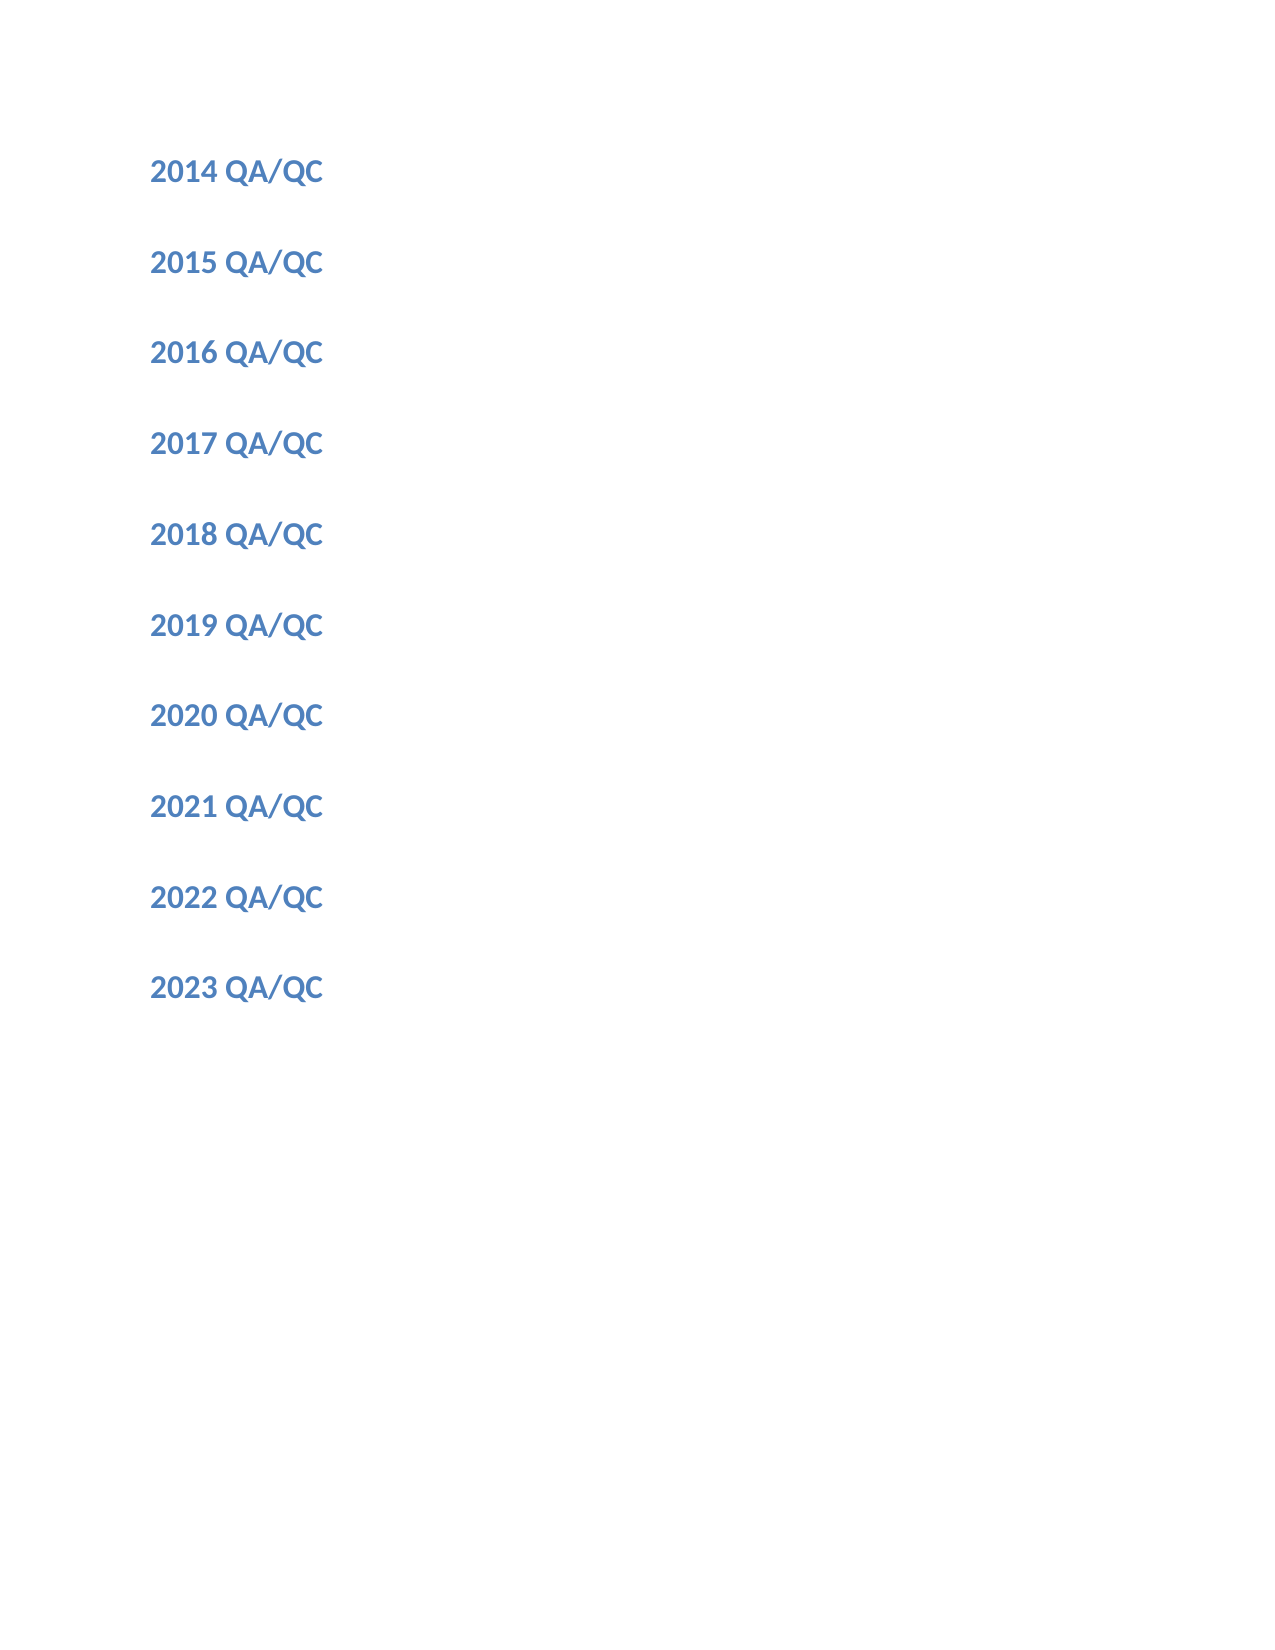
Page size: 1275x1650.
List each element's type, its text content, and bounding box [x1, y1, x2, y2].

subtitle 2019 QA/QC [150, 604, 1125, 644]
subtitle 2017 QA/QC [150, 422, 1125, 463]
subtitle 2016 QA/QC [150, 331, 1125, 372]
subtitle 2023 QA/QC [150, 967, 1125, 1007]
subtitle 2018 QA/QC [150, 513, 1125, 554]
subtitle 2015 QA/QC [150, 241, 1125, 281]
subtitle 2020 QA/QC [150, 694, 1125, 735]
subtitle 2014 QA/QC [150, 150, 1125, 191]
subtitle 2021 QA/QC [150, 785, 1125, 826]
subtitle 2022 QA/QC [150, 876, 1125, 917]
